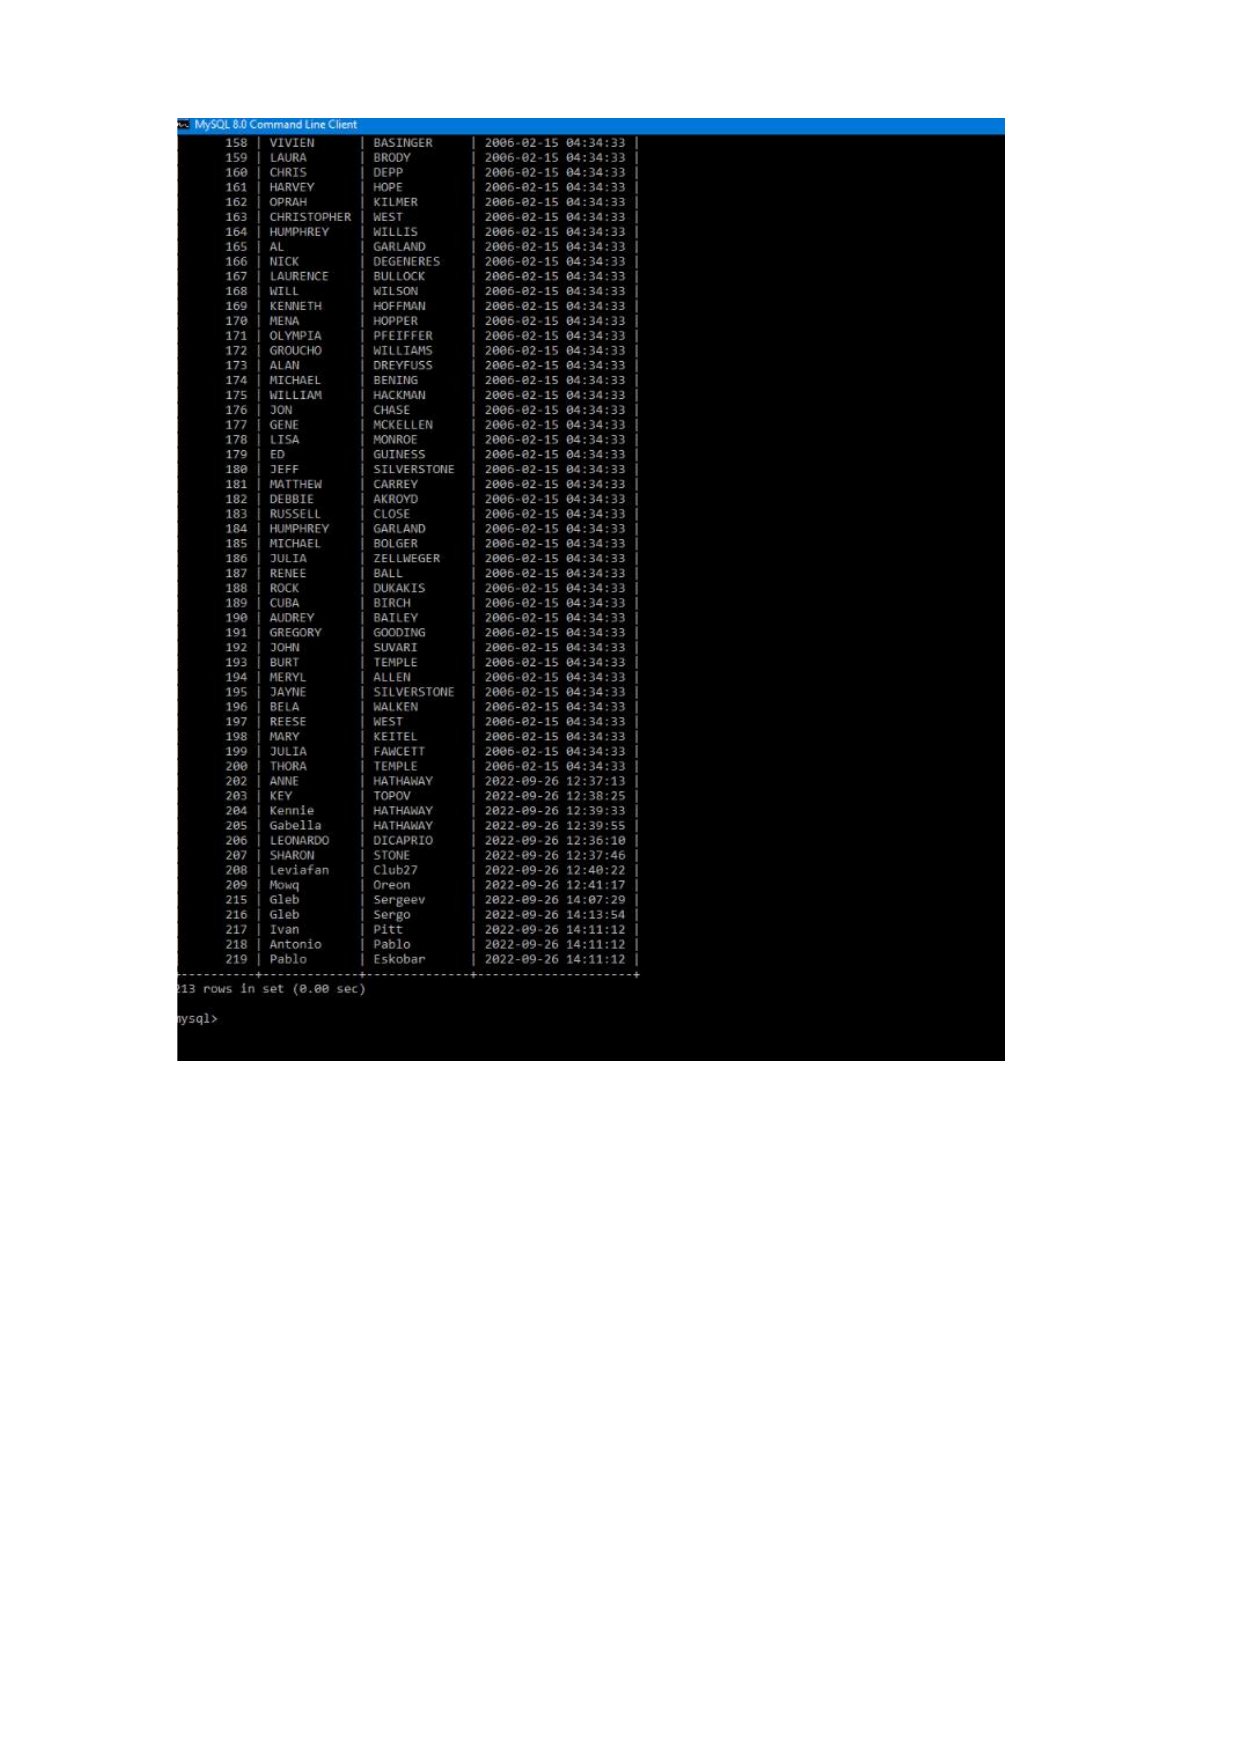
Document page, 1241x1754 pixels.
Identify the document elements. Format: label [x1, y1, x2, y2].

picture [177, 118, 1005, 1061]
